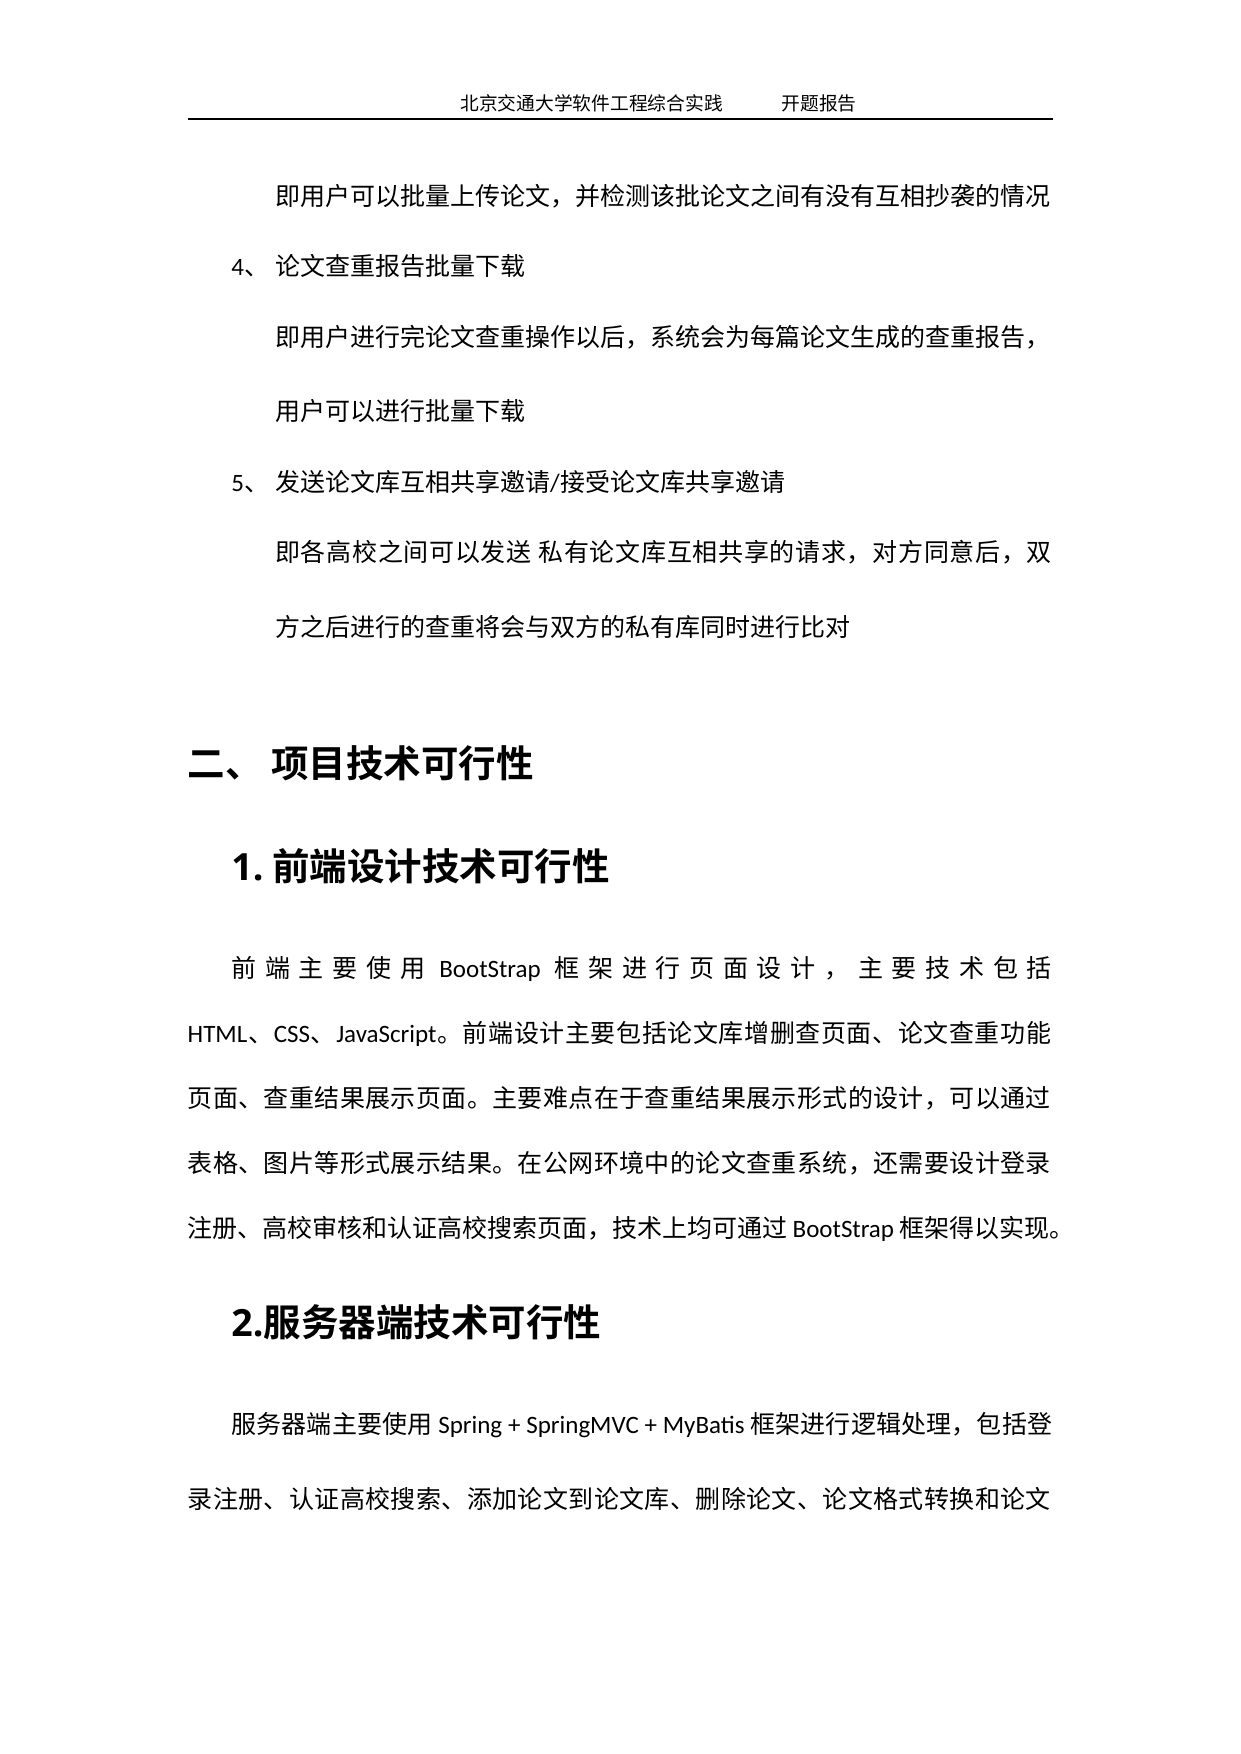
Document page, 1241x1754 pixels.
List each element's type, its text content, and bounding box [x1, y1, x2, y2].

subtitle 项目技术可行性 [187, 729, 1053, 794]
list 即用户进行完论文查重操作以后，系统会为每篇论文生成的查重报告，用户可以进行批量下载 [275, 303, 1053, 442]
text 前端主要使用BootStrap框架进行页面设计，主要技术包括HTML、CSS、JavaScript。前端设计主要包括论文库增删查页面、论文查重功能页面、查重结果展示页面。主要难点在于查重结果展示形式的设计，可以通过表格、图片等形式展示结果。在公网环境中的论文查重系统，还需要设计登录注册、高校审核和认证高校搜索页面，技术上均可通过BootStrap框架得以实现。 [187, 934, 1053, 1259]
list 即用户可以批量上传论文，并检测该批论文之间有没有互相抄袭的情况 [275, 162, 1053, 227]
list 论文查重报告批量下载 [231, 232, 1053, 297]
subtitle 2.服务器端技术可行性 [187, 1288, 1053, 1353]
list 发送论文库互相共享邀请/接受论文库共享邀请 [231, 448, 1053, 513]
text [187, 1390, 1053, 1530]
list 即各高校之间可以发送 私有论文库互相共享的请求，对方同意后，双方之后进行的查重将会与双方的私有库同时进行比对 [275, 518, 1053, 658]
subtitle 前端设计技术可行性 [231, 831, 1053, 896]
